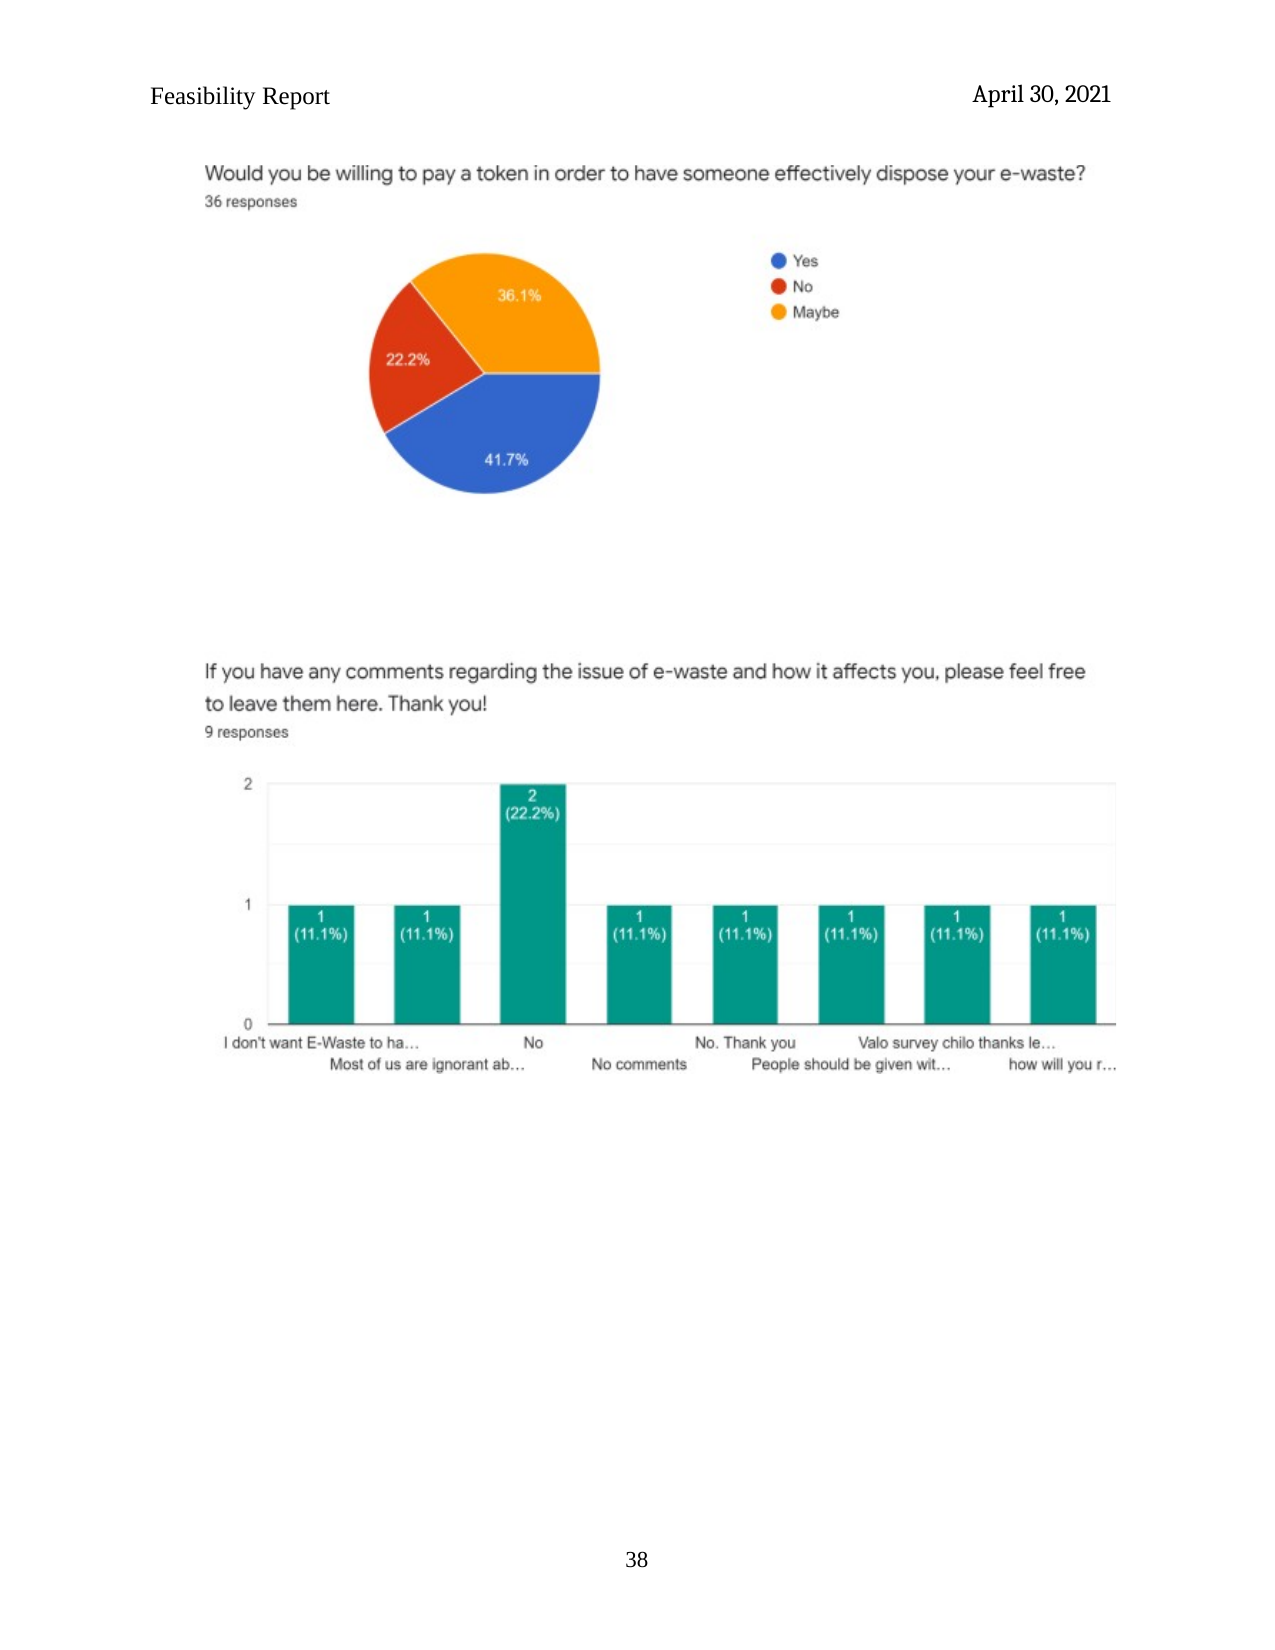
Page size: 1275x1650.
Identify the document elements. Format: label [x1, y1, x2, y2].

picture [204, 165, 1117, 1074]
